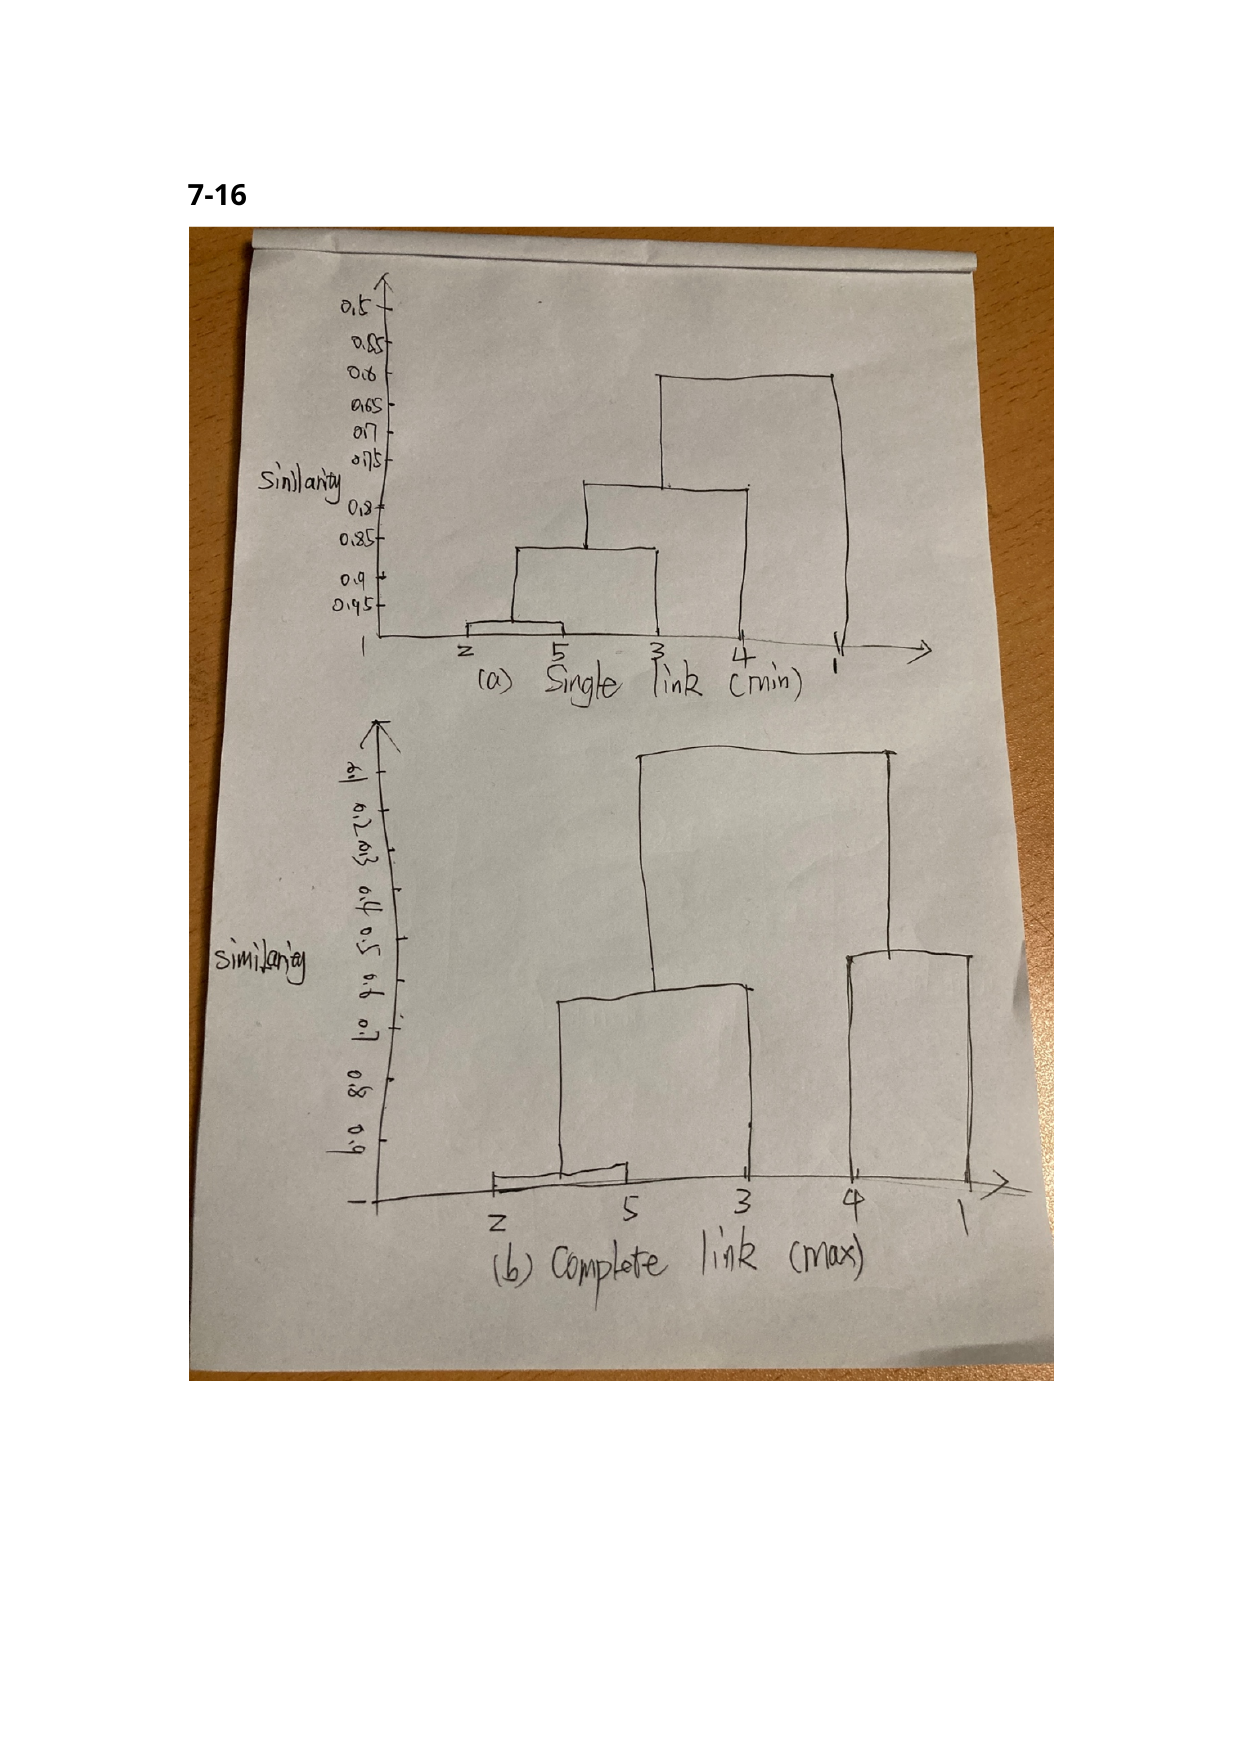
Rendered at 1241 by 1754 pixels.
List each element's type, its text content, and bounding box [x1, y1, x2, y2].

text 7-16 [187, 162, 1053, 227]
picture [189, 228, 1054, 1380]
